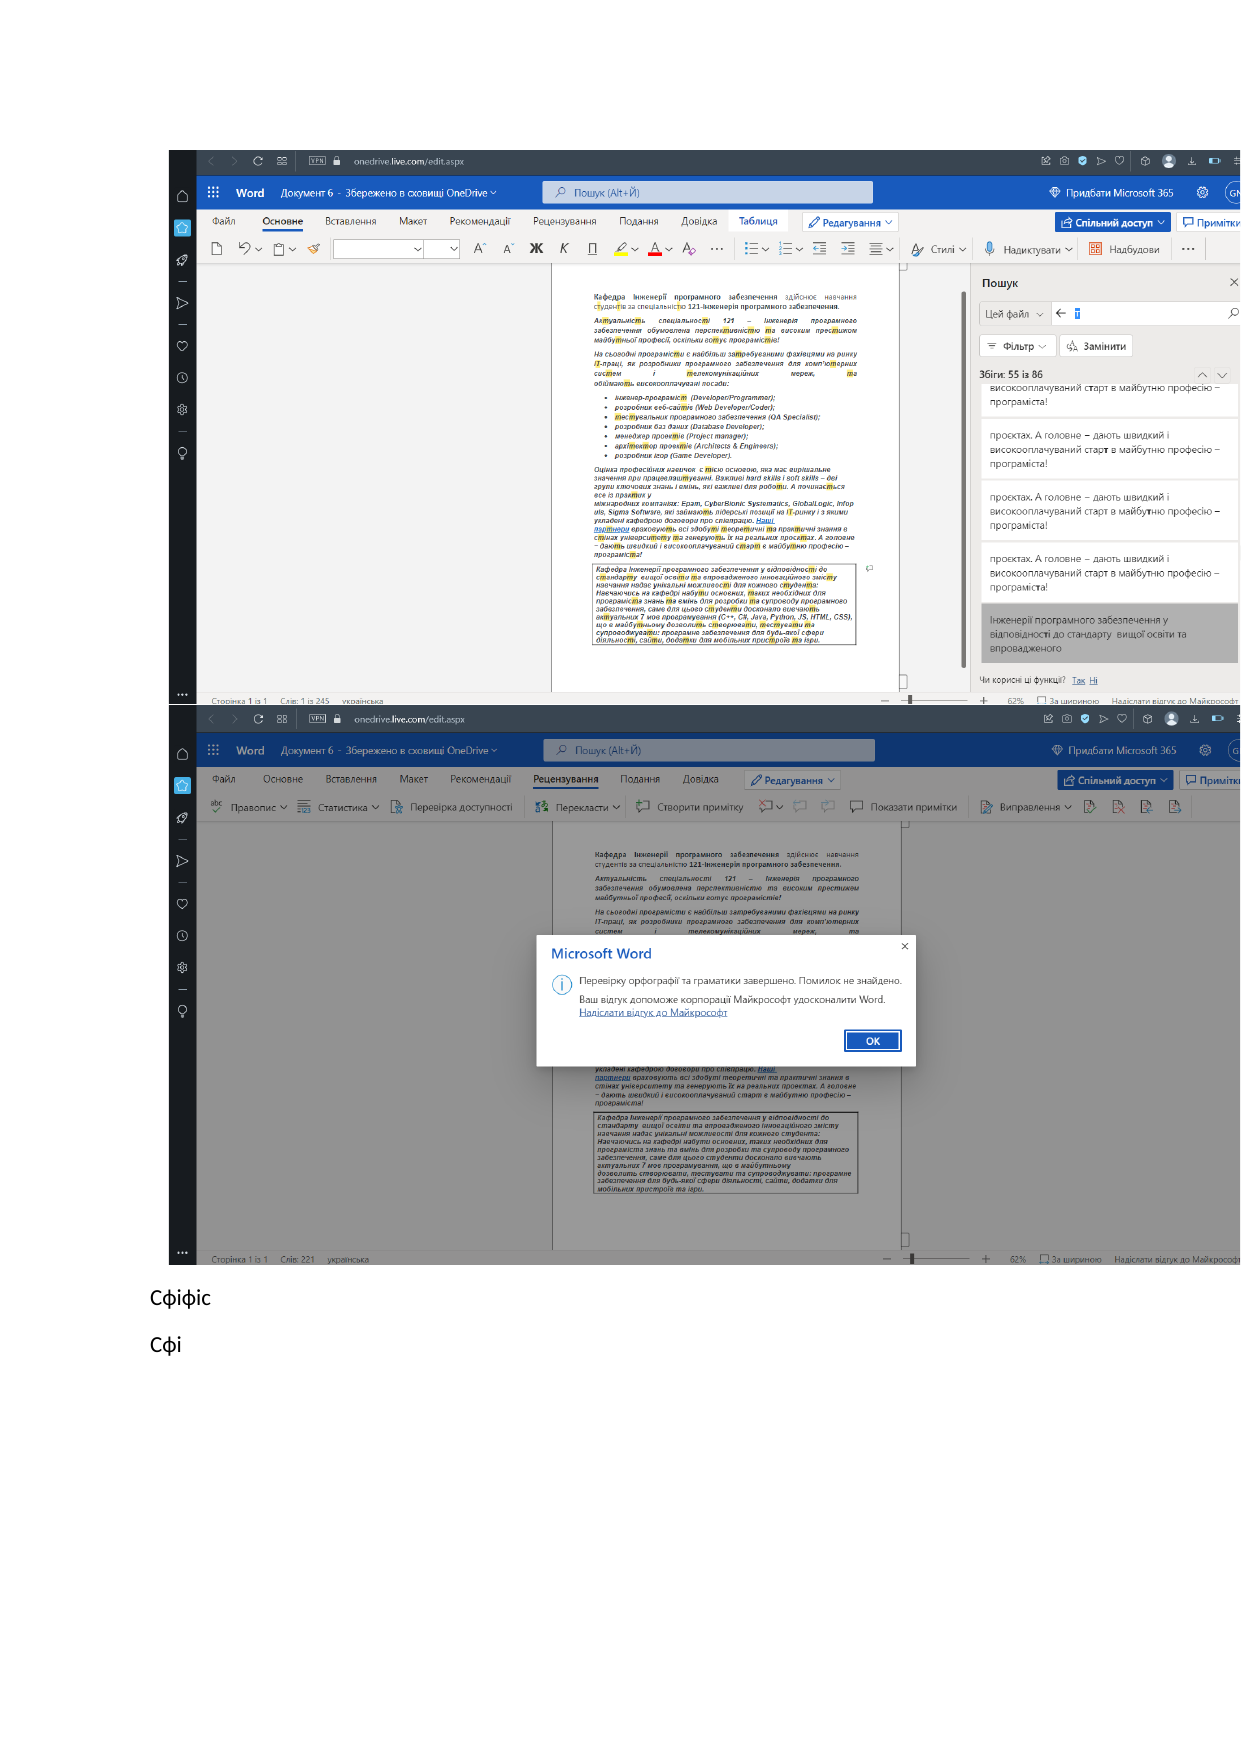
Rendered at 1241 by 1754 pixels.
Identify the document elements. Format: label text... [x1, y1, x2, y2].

text Сфі [150, 1330, 1090, 1358]
text Сфіфіс [150, 1283, 1090, 1312]
